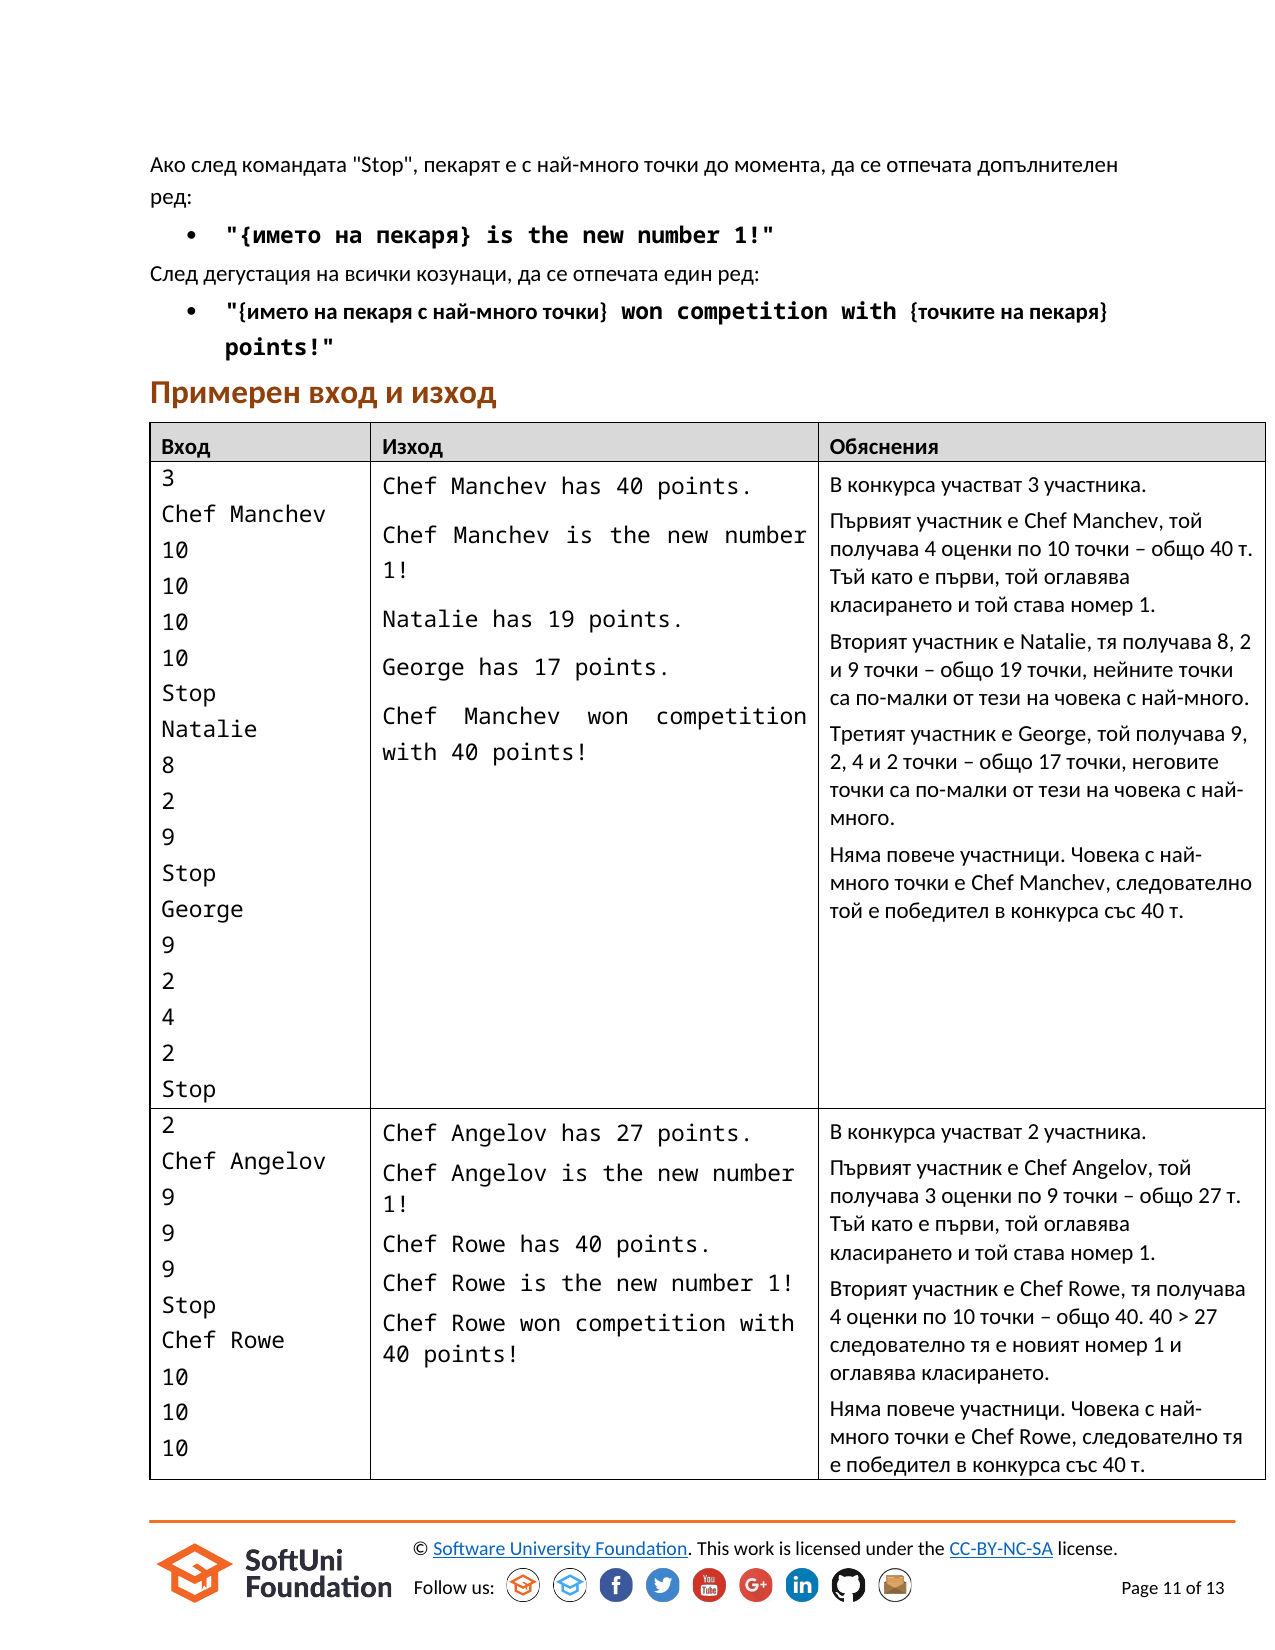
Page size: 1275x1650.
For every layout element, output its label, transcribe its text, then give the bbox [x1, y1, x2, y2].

picture [739, 1568, 773, 1602]
picture [878, 1568, 912, 1602]
picture [506, 1568, 540, 1602]
picture [786, 1568, 795, 1576]
picture [800, 1582, 811, 1592]
picture [692, 1568, 726, 1602]
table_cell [819, 1109, 1265, 1478]
picture [553, 1568, 587, 1602]
table_cell 3 Chef Manchev 10 10 10 10 Stop Natalie 8 2 9 Stop George 9 2 4 2 Stop [151, 462, 370, 1108]
picture [786, 1594, 795, 1602]
text След дегустация на всички козунаци, да се отпечата един ред: [150, 259, 1125, 287]
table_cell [151, 1109, 370, 1478]
picture [156, 1543, 392, 1603]
subtitle Примерен вход и изход [150, 371, 1125, 412]
list "{името на пекаря} is the new number 1!" [187, 218, 1125, 250]
table_header Изход [371, 423, 818, 461]
table_header Вход [151, 423, 370, 461]
picture [599, 1568, 633, 1602]
picture [831, 1568, 865, 1602]
table_header Обяснения [819, 423, 1265, 461]
picture [646, 1568, 680, 1602]
table_cell В конкурса участват 3 участника. Първият участник е Chef Manchev, той получава 4 оценки по 10 точки – общо 40 т. Тъй като е първи, той оглавява класирането и той става номер 1. Вторият участник е Natalie, тя получава 8, 2 и 9 точки – общо 19 точки, нейните точки са по-малки от тези на човека с най-много. Третият участник е George, той получава 9, 2, 4 и 2 точки – общо 17 точки, неговите точки са по-малки от тези на човека с най-много. Няма повече участници. Човека с най-много точки е Chef Manchev, следователно той е победител в конкурса със 40 т. [819, 462, 1265, 1108]
text Ако след командата "Stop", пекарят е с най-много точки до момента, да се отпечата допълнителен ред: [150, 150, 1125, 210]
list "{името на пекаря с най-много точки} won competition with {точките на пекаря} points!" [187, 295, 1125, 362]
picture [809, 1568, 819, 1578]
picture [809, 1592, 819, 1602]
table_cell Chef Manchev has 40 points. Chef Manchev is the new number 1! Natalie has 19 points. George has 17 points. Chef Manchev won competition with 40 points! [371, 462, 818, 1108]
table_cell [371, 1109, 818, 1478]
